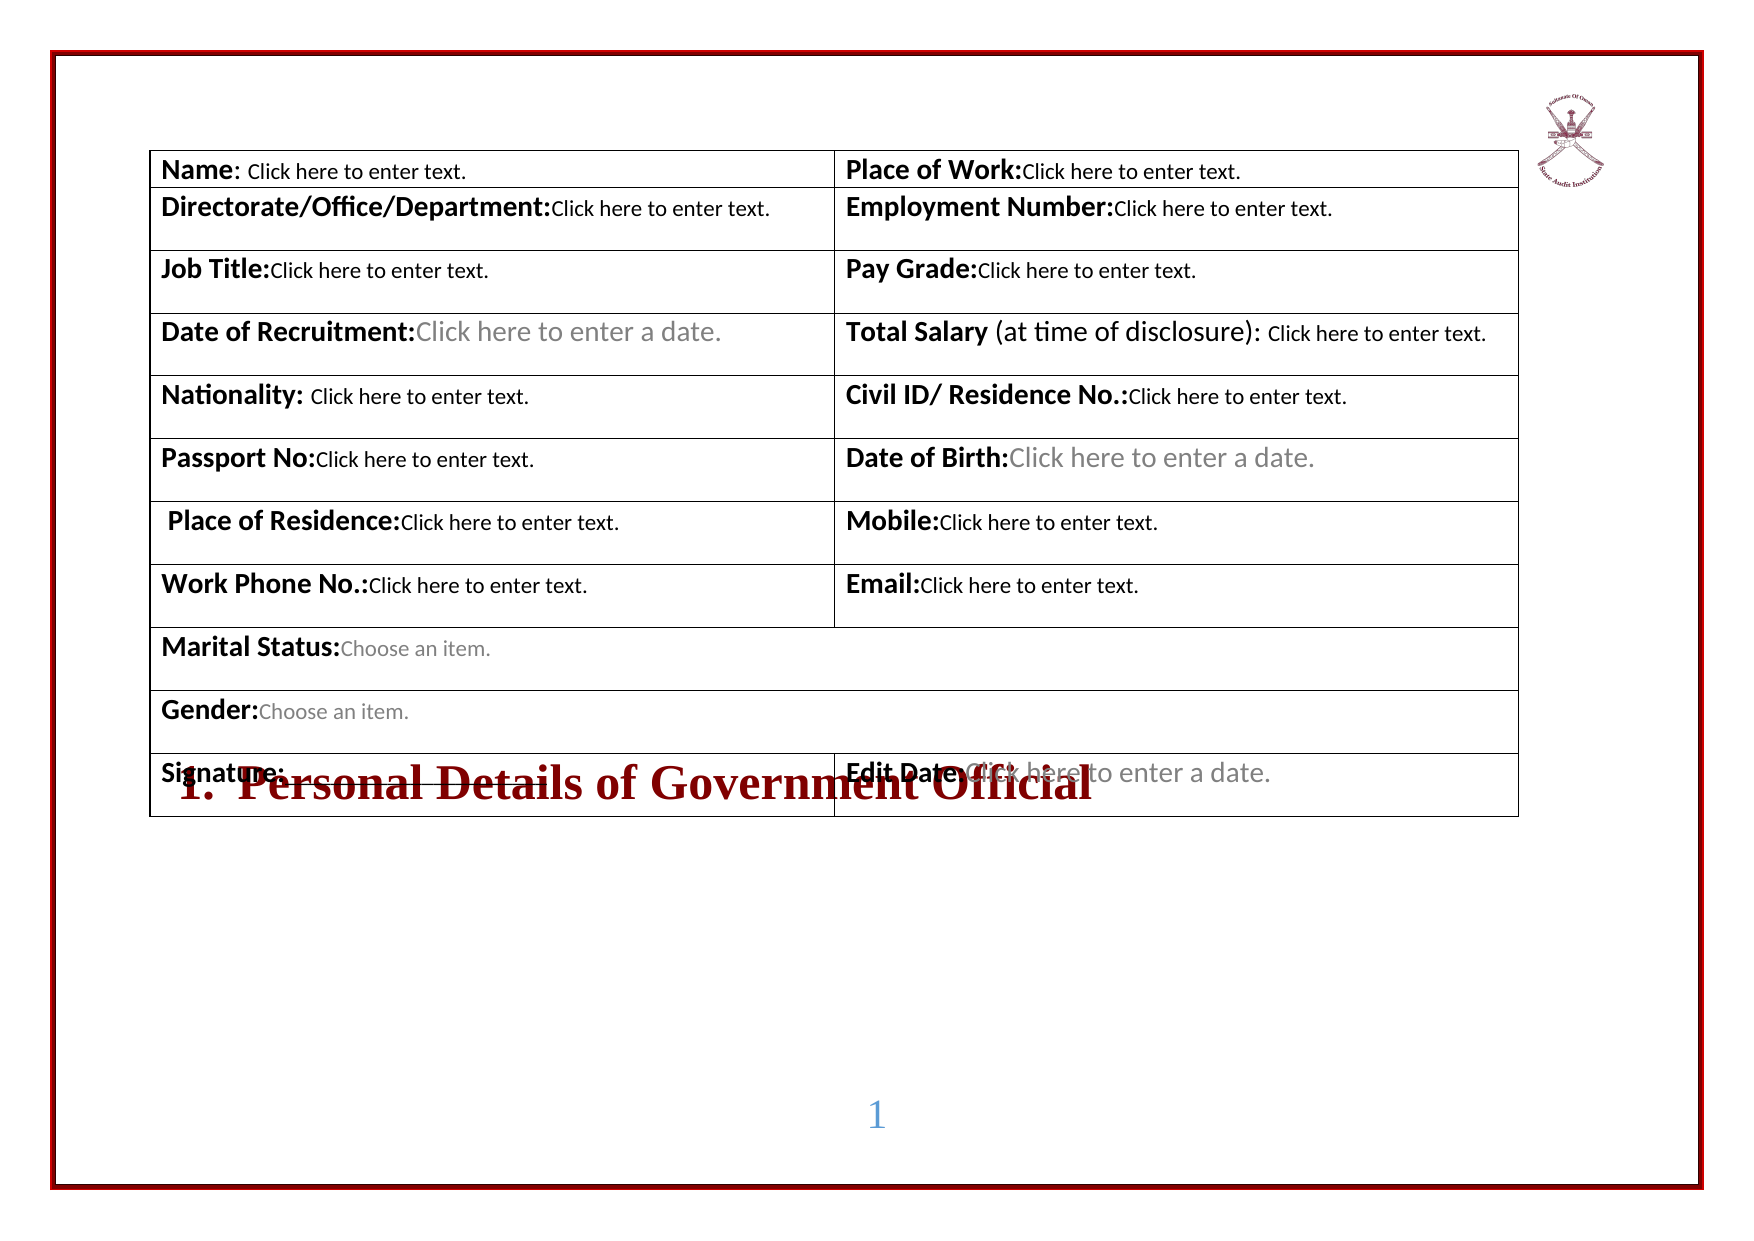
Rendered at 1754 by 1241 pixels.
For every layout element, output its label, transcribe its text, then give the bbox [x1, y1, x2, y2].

table_cell Directorate/Office/Department: [151, 188, 834, 249]
table_cell Date of Birth: [835, 439, 1518, 501]
table_cell Civil ID/ Residence No.: [835, 376, 1518, 438]
table_cell Edit Date: [835, 754, 1518, 816]
table_cell Job Title: [151, 251, 834, 312]
table_cell Nationality: [151, 376, 834, 438]
table_cell Signature: [151, 754, 834, 816]
picture [1537, 94, 1604, 187]
table_cell Date of Recruitment: [151, 314, 834, 375]
table_header Name: [151, 151, 834, 187]
table_cell Email: [835, 565, 1518, 627]
table_cell Passport No: [151, 439, 834, 501]
table_cell Gender: [151, 691, 1518, 753]
table_cell Mobile: [835, 502, 1518, 564]
table_cell Work Phone No.: [151, 565, 834, 627]
table_cell Employment Number: [835, 188, 1518, 249]
table_cell Total Salary (at time of disclosure): [835, 314, 1518, 375]
table_cell Marital Status: [151, 628, 1518, 690]
table_cell Pay Grade: [835, 251, 1518, 312]
table_cell Place of Residence: [151, 502, 834, 564]
table_header Place of Work: [835, 151, 1518, 187]
